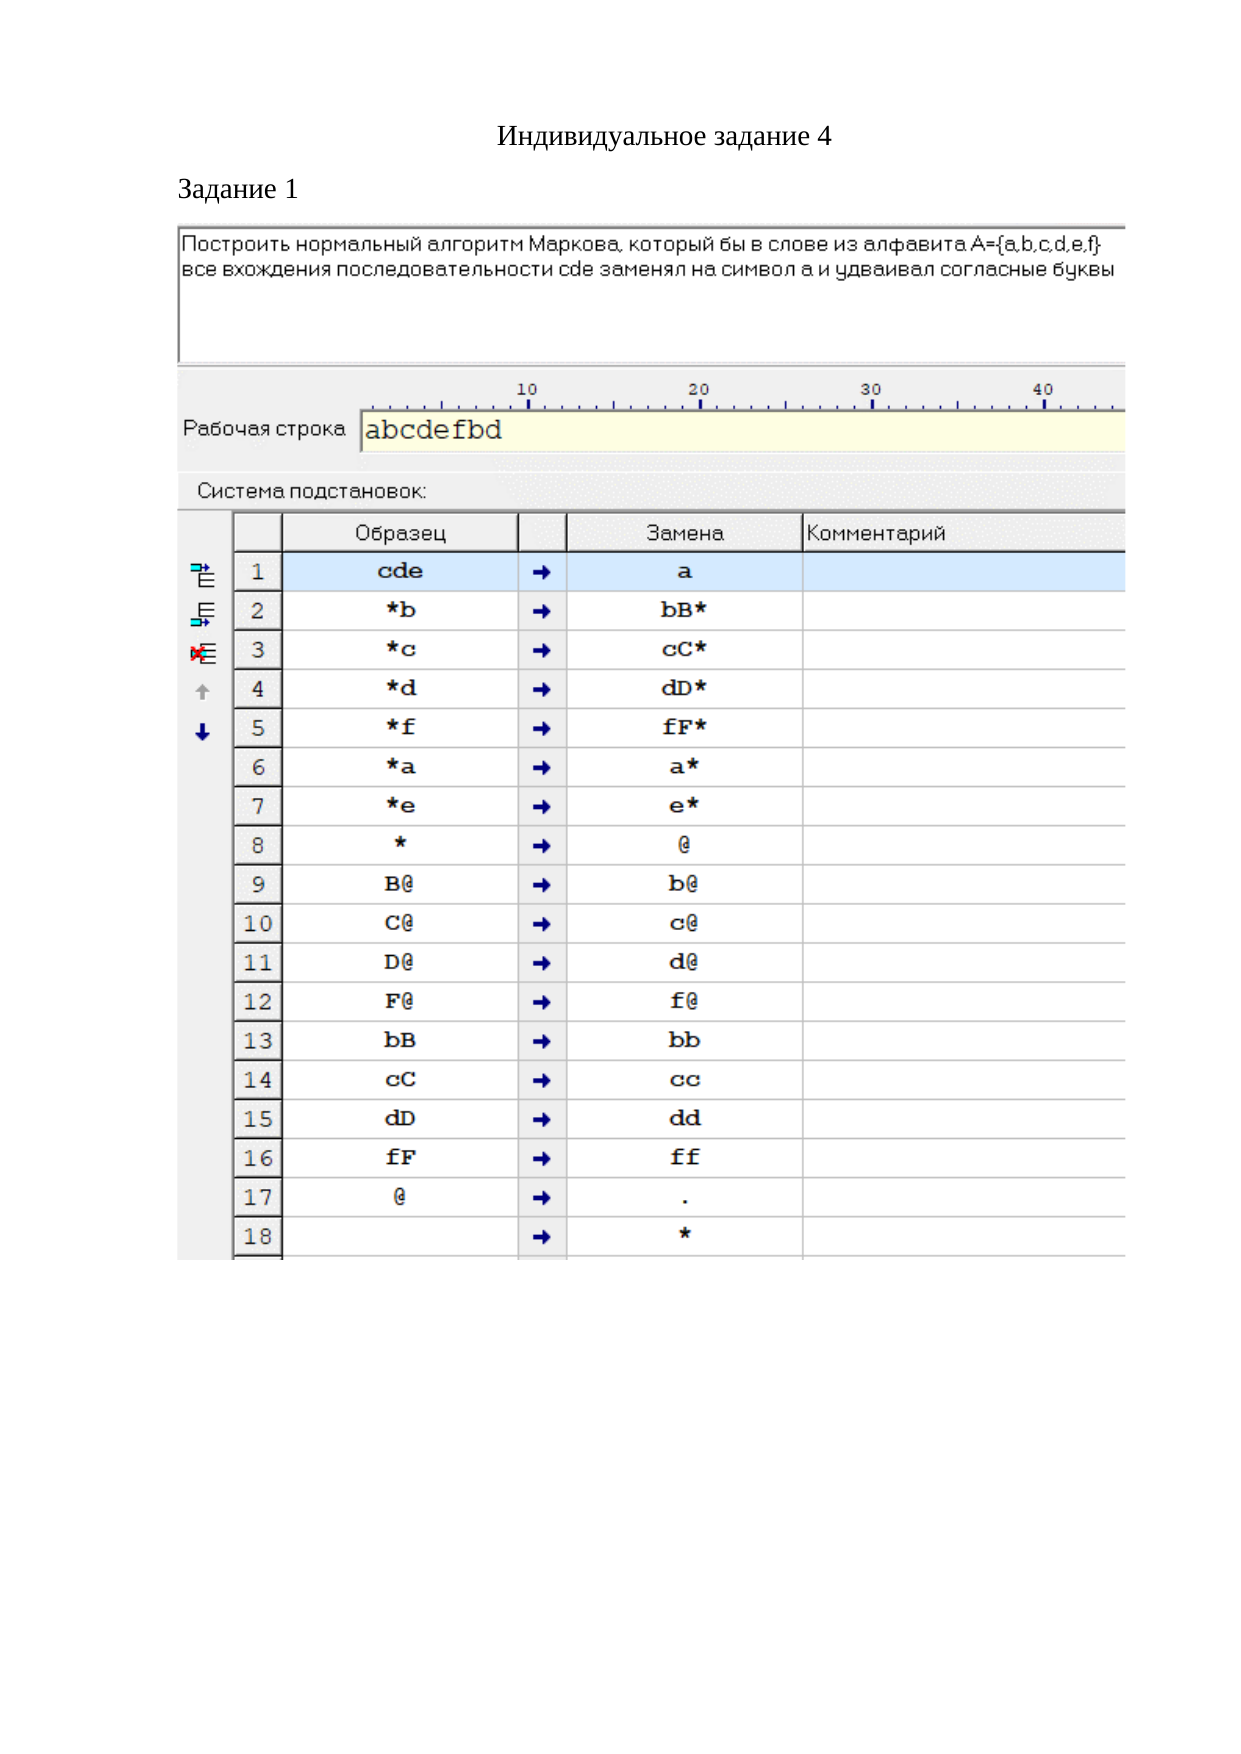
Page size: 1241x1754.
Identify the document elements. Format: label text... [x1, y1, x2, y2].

text Индивидуальное задание 4 [177, 118, 1152, 152]
picture [177, 223, 1126, 1260]
text Задание 1 [177, 171, 1152, 204]
